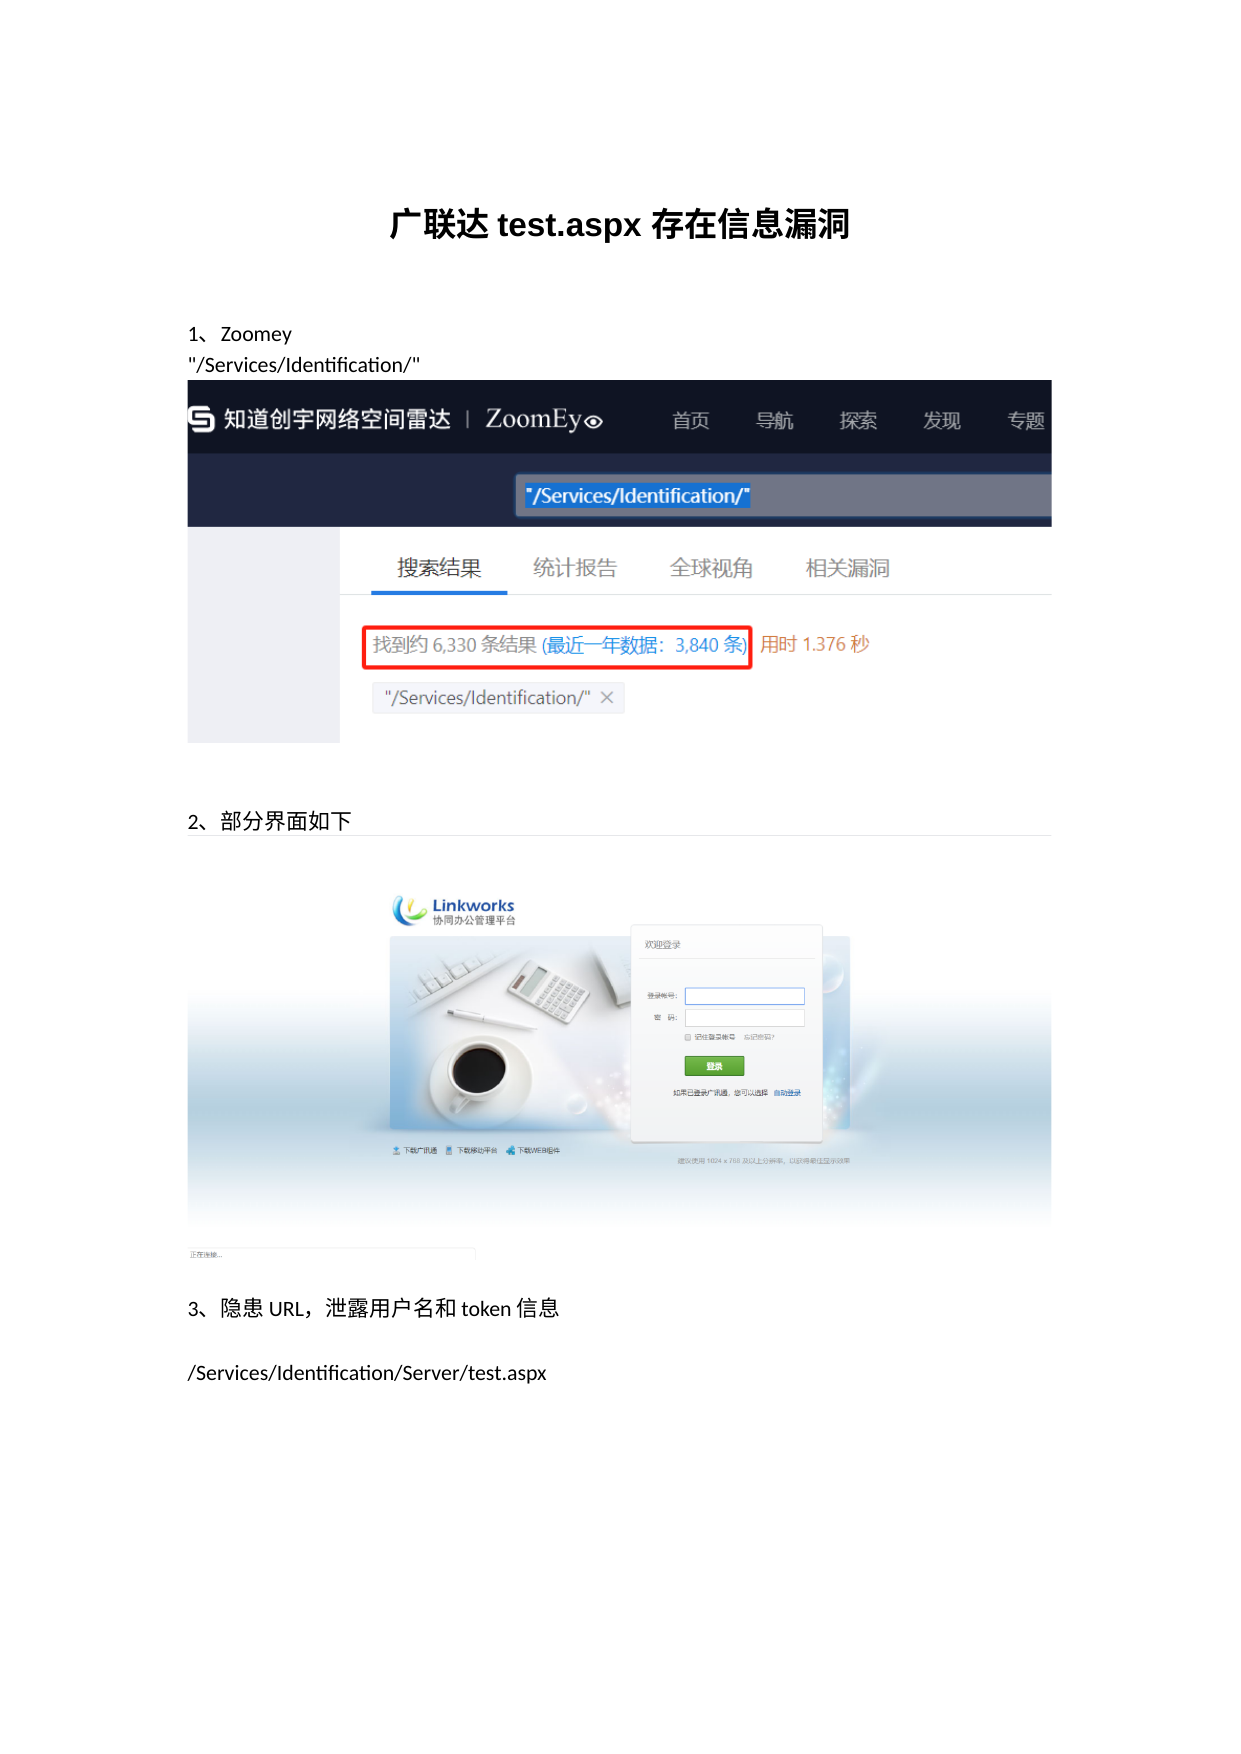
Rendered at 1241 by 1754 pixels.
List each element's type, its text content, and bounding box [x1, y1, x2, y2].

list /Services/Identification/Server/test.aspx [187, 1356, 1053, 1388]
list 隐患URL，泄露用户名和token信息 [187, 1291, 1053, 1323]
list Zoomey [187, 316, 1053, 348]
list "/Services/Identification/" [187, 348, 1053, 381]
picture [187, 835, 1052, 1260]
picture [187, 380, 1052, 743]
list 部分界面如下 [187, 803, 1053, 836]
subtitle 广联达 test.aspx 存在信息漏洞 [187, 189, 1053, 254]
